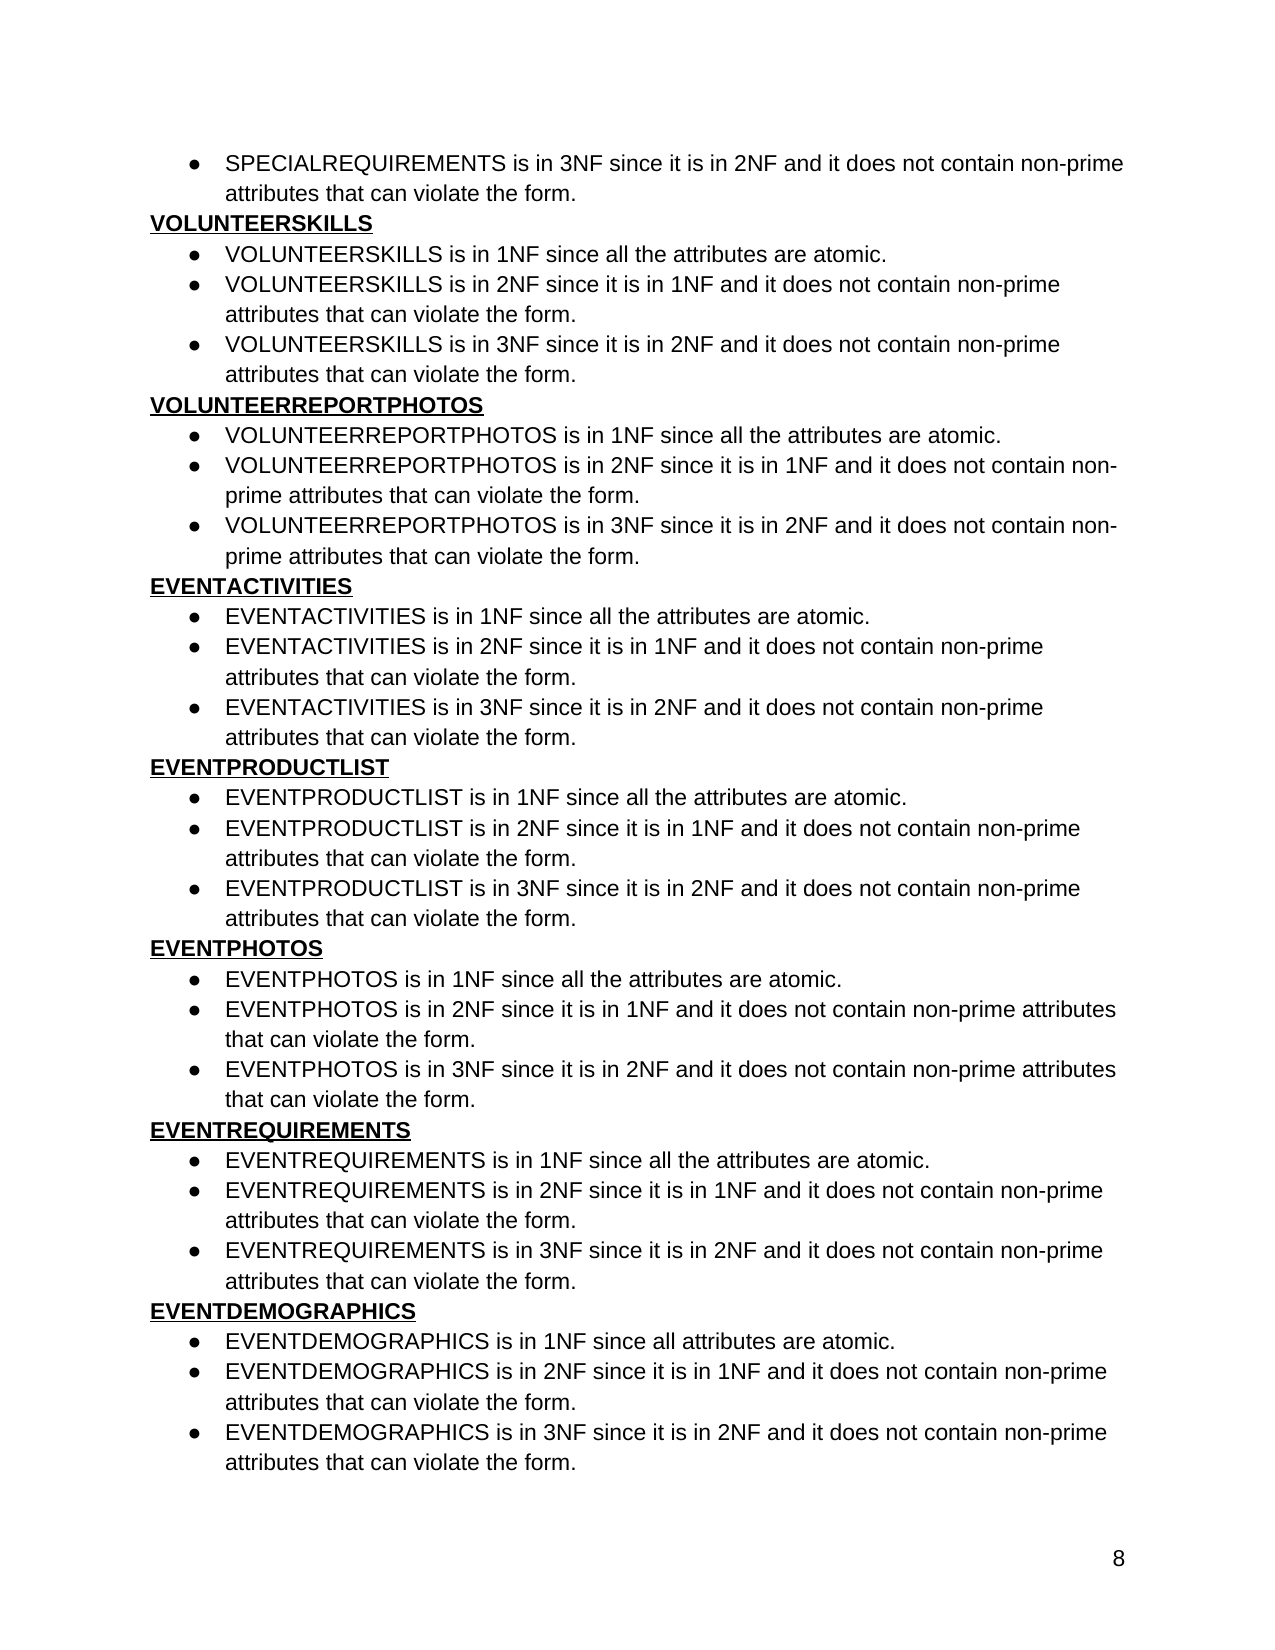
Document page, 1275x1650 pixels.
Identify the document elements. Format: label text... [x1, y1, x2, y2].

list EVENTDEMOGRAPHICS is in 3NF since it is in 2NF and it does not contain non-prime attributes that can violate the form. [187, 1419, 1125, 1475]
list EVENTPHOTOS is in 3NF since it is in 2NF and it does not contain non-prime attributes that can violate the form. [187, 1056, 1125, 1113]
list SPECIALREQUIREMENTS is in 3NF since it is in 2NF and it does not contain non-prime attributes that can violate the form. [187, 150, 1125, 207]
list VOLUNTEERREPORTPHOTOS is in 2NF since it is in 1NF and it does not contain non-prime attributes that can violate the form. [187, 452, 1125, 509]
list EVENTREQUIREMENTS is in 1NF since all the attributes are atomic. [187, 1147, 1125, 1173]
list EVENTPHOTOS is in 2NF since it is in 1NF and it does not contain non-prime attributes that can violate the form. [187, 996, 1125, 1052]
list EVENTACTIVITIES is in 1NF since all the attributes are atomic. [187, 603, 1125, 629]
list EVENTREQUIREMENTS is in 2NF since it is in 1NF and it does not contain non-prime attributes that can violate the form. [187, 1177, 1125, 1234]
list EVENTACTIVITIES is in 2NF since it is in 1NF and it does not contain non-prime attributes that can violate the form. [187, 633, 1125, 690]
list EVENTPRODUCTLIST is in 2NF since it is in 1NF and it does not contain non-prime attributes that can violate the form. [187, 814, 1125, 871]
text EVENTREQUIREMENTS [150, 1117, 1125, 1143]
list EVENTDEMOGRAPHICS is in 1NF since all attributes are atomic. [187, 1328, 1125, 1354]
list EVENTPRODUCTLIST is in 1NF since all the attributes are atomic. [187, 784, 1125, 811]
list EVENTDEMOGRAPHICS is in 2NF since it is in 1NF and it does not contain non-prime attributes that can violate the form. [187, 1358, 1125, 1415]
text EVENTDEMOGRAPHICS [150, 1298, 1125, 1324]
list VOLUNTEERSKILLS is in 1NF since all the attributes are atomic. [187, 241, 1125, 267]
text EVENTACTIVITIES [150, 573, 1125, 599]
list VOLUNTEERSKILLS is in 2NF since it is in 1NF and it does not contain non-prime attributes that can violate the form. [187, 271, 1125, 327]
text VOLUNTEERSKILLS [150, 210, 1125, 237]
text VOLUNTEERREPORTPHOTOS [150, 392, 1125, 418]
list EVENTPRODUCTLIST is in 3NF since it is in 2NF and it does not contain non-prime attributes that can violate the form. [187, 875, 1125, 932]
list EVENTACTIVITIES is in 3NF since it is in 2NF and it does not contain non-prime attributes that can violate the form. [187, 694, 1125, 750]
list VOLUNTEERREPORTPHOTOS is in 1NF since all the attributes are atomic. [187, 422, 1125, 448]
list EVENTREQUIREMENTS is in 3NF since it is in 2NF and it does not contain non-prime attributes that can violate the form. [187, 1237, 1125, 1294]
text EVENTPHOTOS [150, 935, 1125, 962]
list VOLUNTEERREPORTPHOTOS is in 3NF since it is in 2NF and it does not contain non-prime attributes that can violate the form. [187, 512, 1125, 569]
list EVENTPHOTOS is in 1NF since all the attributes are atomic. [187, 966, 1125, 992]
text EVENTPRODUCTLIST [150, 754, 1125, 781]
list VOLUNTEERSKILLS is in 3NF since it is in 2NF and it does not contain non-prime attributes that can violate the form. [187, 331, 1125, 388]
